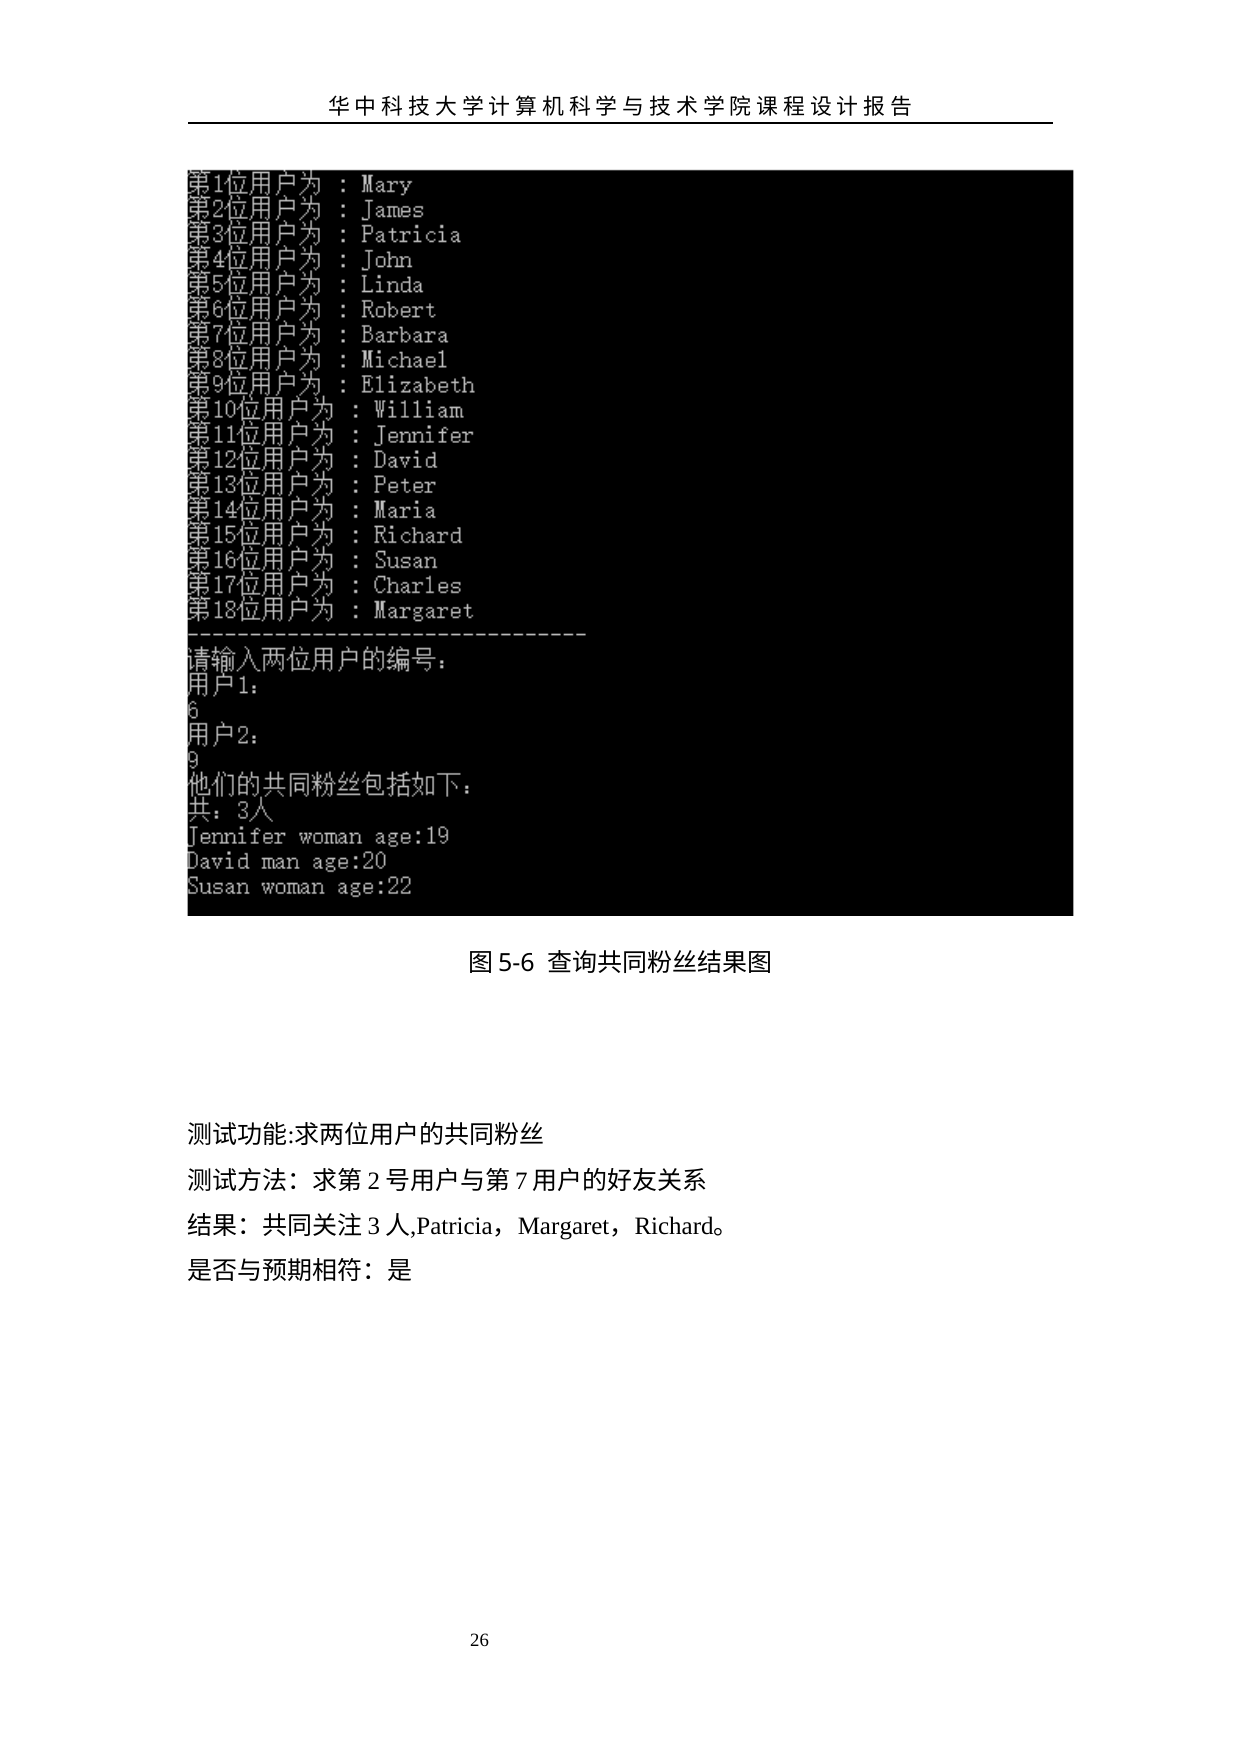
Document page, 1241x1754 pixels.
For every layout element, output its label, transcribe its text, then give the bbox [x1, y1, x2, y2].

text 测试功能:求两位用户的共同粉丝 [187, 1115, 1053, 1151]
text 测试方法：求第2号用户与第7用户的好友关系 [187, 1160, 1053, 1196]
text 图5-6 查询共同粉丝结果图 [187, 942, 1053, 978]
text 结果：共同关注3人,Patricia，Margaret，Richard。 [187, 1205, 1053, 1242]
text 是否与预期相符：是 [187, 1251, 1053, 1287]
picture [187, 162, 1074, 916]
